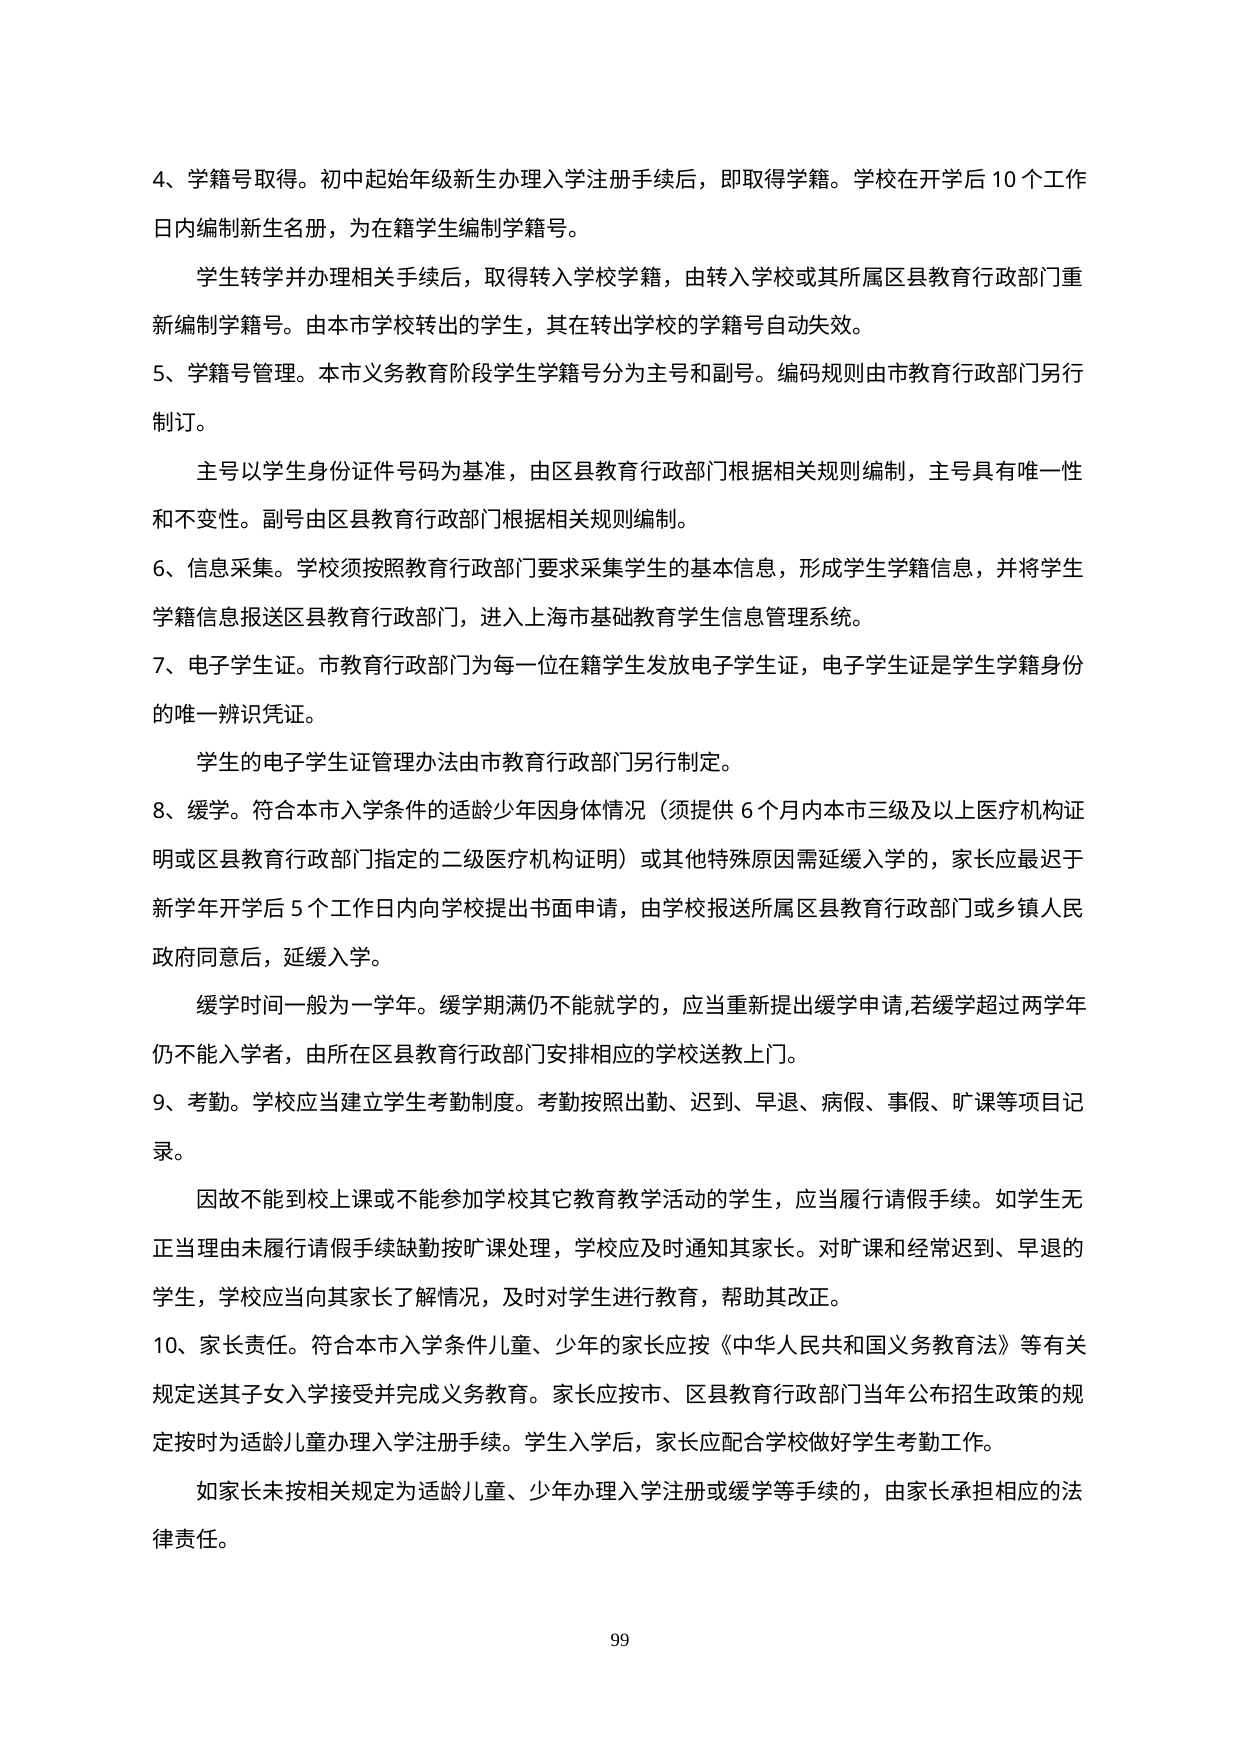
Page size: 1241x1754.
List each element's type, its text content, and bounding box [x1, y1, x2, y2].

text 主号以学生身份证件号码为基准，由区县教育行政部门根据相关规则编制，主号具有唯一性和不变性。副号由区县教育行政部门根据相关规则编制。 [152, 453, 1087, 534]
text 5、学籍号管理。本市义务教育阶段学生学籍号分为主号和副号。编码规则由市教育行政部门另行制订。 [152, 356, 1087, 437]
text 如家长未按相关规定为适龄儿童、少年办理入学注册或缓学等手续的，由家长承担相应的法律责任。 [152, 1473, 1087, 1554]
text 8、缓学。符合本市入学条件的适龄少年因身体情况（须提供6个月内本市三级及以上医疗机构证明或区县教育行政部门指定的二级医疗机构证明）或其他特殊原因需延缓入学的，家长应最迟于新学年开学后5个工作日内向学校提出书面申请，由学校报送所属区县教育行政部门或乡镇人民政府同意后，延缓入学。 [152, 793, 1087, 972]
text 10、家长责任。符合本市入学条件儿童、少年的家长应按《中华人民共和国义务教育法》等有关规定送其子女入学接受并完成义务教育。家长应按市、区县教育行政部门当年公布招生政策的规定按时为适龄儿童办理入学注册手续。学生入学后，家长应配合学校做好学生考勤工作。 [152, 1327, 1087, 1457]
text 9、考勤。学校应当建立学生考勤制度。考勤按照出勤、迟到、早退、病假、事假、旷课等项目记录。 [152, 1084, 1087, 1166]
text 7、电子学生证。市教育行政部门为每一位在籍学生发放电子学生证，电子学生证是学生学籍身份的唯一辨识凭证。 [152, 647, 1087, 729]
text 6、信息采集。学校须按照教育行政部门要求采集学生的基本信息，形成学生学籍信息，并将学生学籍信息报送区县教育行政部门，进入上海市基础教育学生信息管理系统。 [152, 550, 1087, 632]
text 学生转学并办理相关手续后，取得转入学校学籍，由转入学校或其所属区县教育行政部门重新编制学籍号。由本市学校转出的学生，其在转出学校的学籍号自动失效。 [152, 259, 1087, 340]
text 4、学籍号取得。初中起始年级新生办理入学注册手续后，即取得学籍。学校在开学后10个工作日内编制新生名册，为在籍学生编制学籍号。 [152, 162, 1087, 243]
text 学生的电子学生证管理办法由市教育行政部门另行制定。 [152, 744, 1087, 777]
text 因故不能到校上课或不能参加学校其它教育教学活动的学生，应当履行请假手续。如学生无正当理由未履行请假手续缺勤按旷课处理，学校应及时通知其家长。对旷课和经常迟到、早退的学生，学校应当向其家长了解情况，及时对学生进行教育，帮助其改正。 [152, 1182, 1087, 1312]
text 缓学时间一般为一学年。缓学期满仍不能就学的，应当重新提出缓学申请,若缓学超过两学年仍不能入学者，由所在区县教育行政部门安排相应的学校送教上门。 [152, 987, 1087, 1069]
